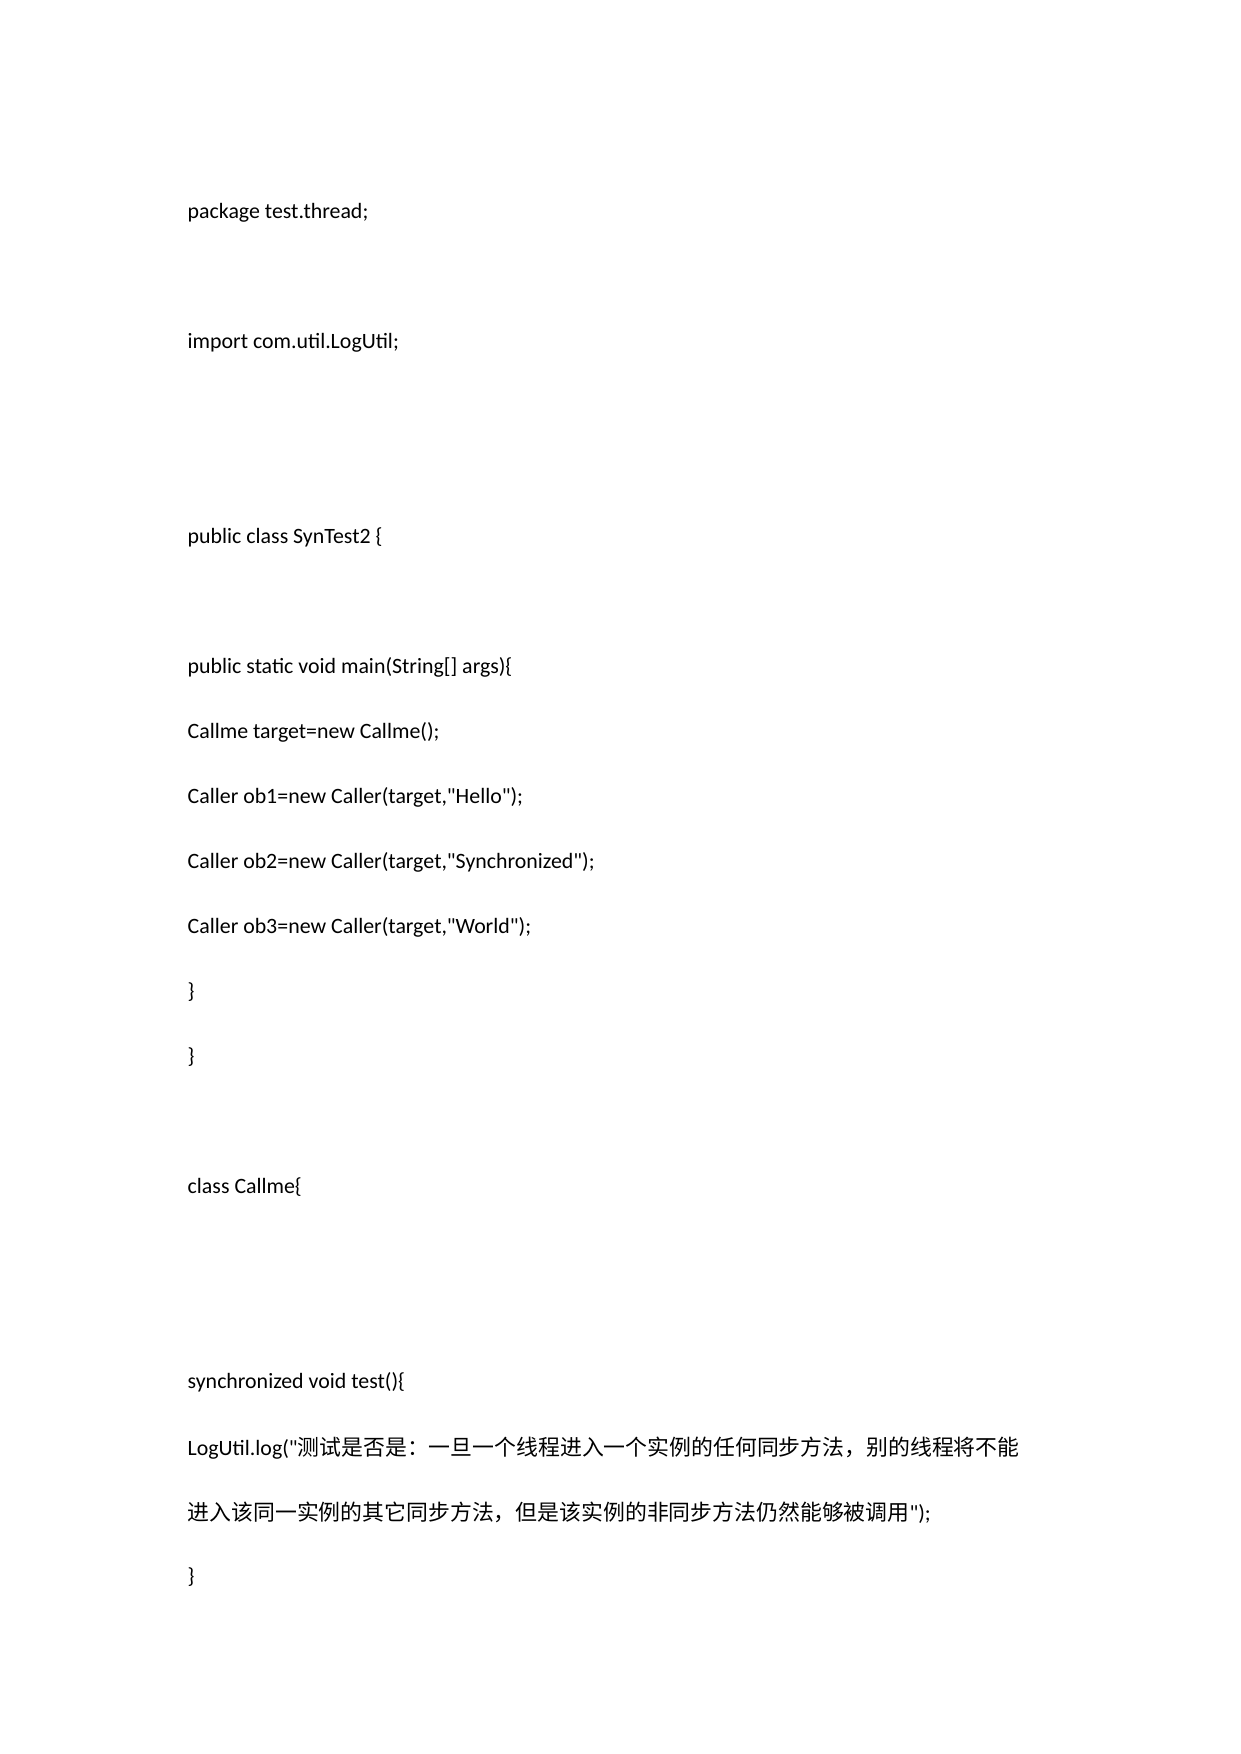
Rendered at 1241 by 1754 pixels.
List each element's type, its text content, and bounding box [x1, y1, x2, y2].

text Caller ob2=new Caller(target,"Synchronized"); [187, 844, 1053, 877]
text Caller ob3=new Caller(target,"World"); [187, 909, 1053, 942]
text Caller ob1=new Caller(target,"Hello"); [187, 779, 1053, 812]
text LogUtil.log("测试是否是：一旦一个线程进入一个实例的任何同步方法，别的线程将不能 [187, 1429, 1053, 1462]
text public static void main(String[] args){ [187, 649, 1053, 682]
text 进入该同一实例的其它同步方法，但是该实例的非同步方法仍然能够被调用"); [187, 1494, 1053, 1527]
text } [187, 1559, 1053, 1592]
text Callme target=new Callme(); [187, 714, 1053, 747]
text } [187, 974, 1053, 1007]
text } [187, 1039, 1053, 1072]
text package test.thread; [187, 194, 1053, 227]
text class Callme{ [187, 1169, 1053, 1202]
text synchronized void test(){ [187, 1364, 1053, 1397]
text public class SynTest2 { [187, 519, 1053, 552]
text import com.util.LogUtil; [187, 324, 1053, 357]
